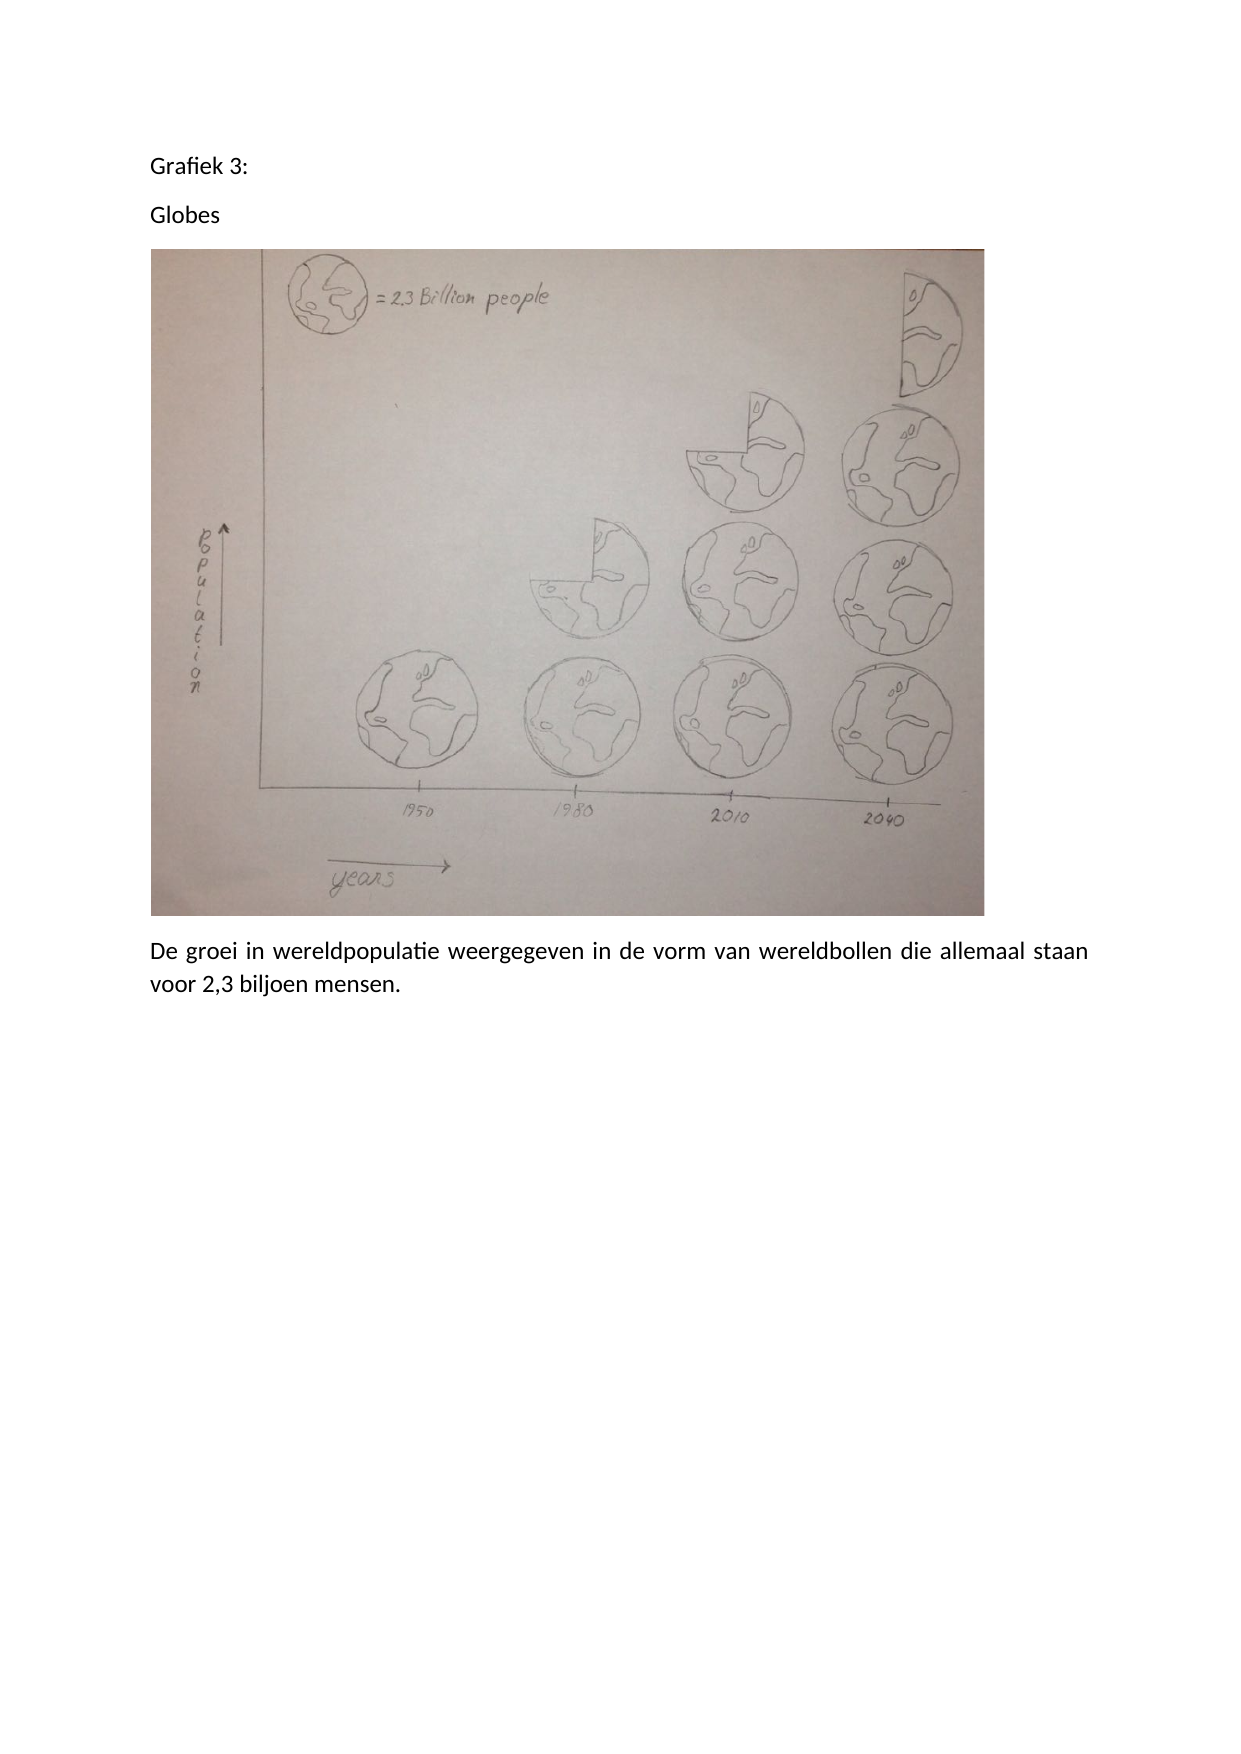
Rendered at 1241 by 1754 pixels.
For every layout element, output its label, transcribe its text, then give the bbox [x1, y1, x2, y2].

text De groei in wereldpopulatie weergegeven in de vorm van wereldbollen die allemaal staan voor 2,3 biljoen mensen. [150, 935, 1090, 998]
text Globes [150, 199, 1090, 230]
text Grafiek 3: [150, 150, 1090, 181]
picture [151, 249, 985, 916]
